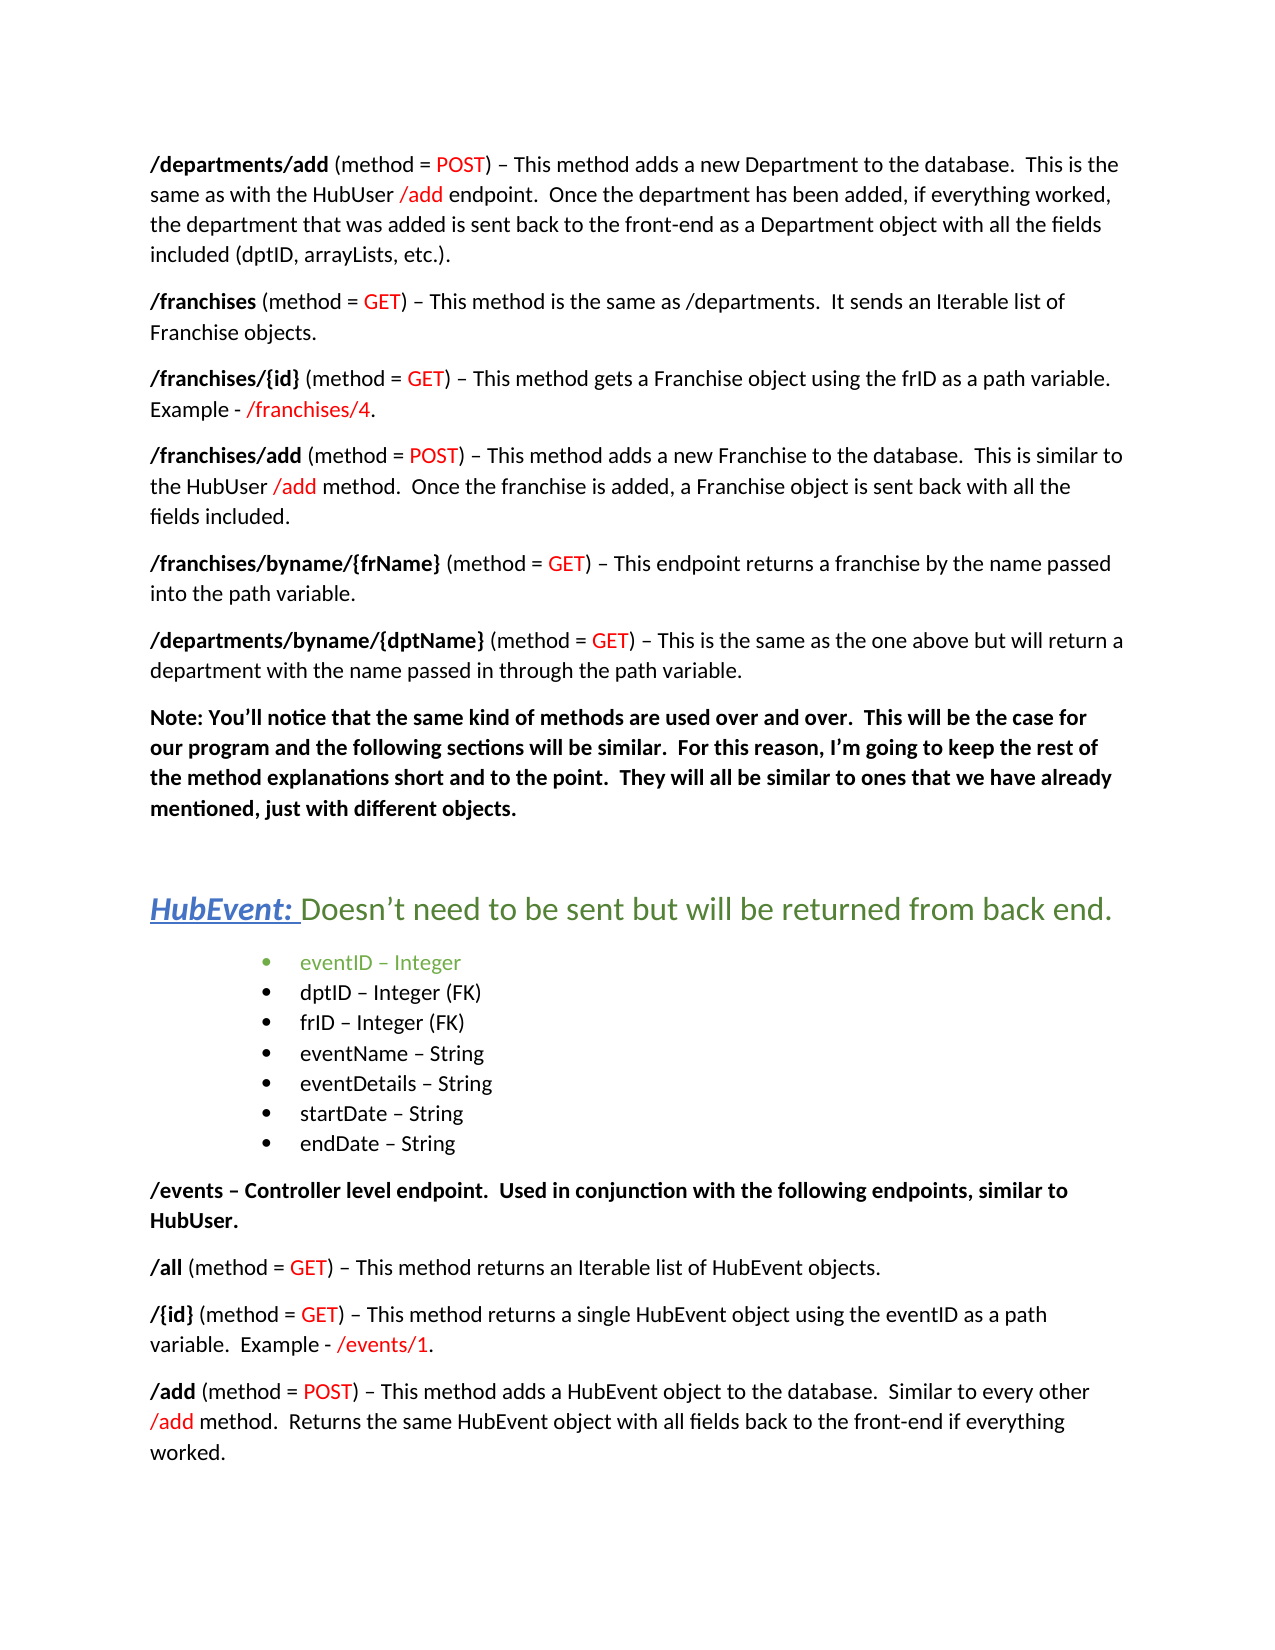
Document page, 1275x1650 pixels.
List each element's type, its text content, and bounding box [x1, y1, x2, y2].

list endDate – String [262, 1129, 1125, 1157]
text Note: You’ll notice that the same kind of methods are used over and over. This will be the case for our program and the following sections will be similar. For this reason, I’m going to keep the rest of the method explanations short and to the point. They will all be similar to ones that we have already mentioned, just with different objects. [150, 703, 1125, 822]
text /departments/byname/{dptName} (method = GET) – This is the same as the one above but will return a department with the name passed in through the path variable. [150, 626, 1125, 684]
text /{id} (method = GET) – This method returns a single HubEvent object using the eventID as a path variable. Example - /events/1. [150, 1300, 1125, 1358]
text /franchises/byname/{frName} (method = GET) – This endpoint returns a franchise by the name passed into the path variable. [150, 549, 1125, 607]
text /add (method = POST) – This method adds a HubEvent object to the database. Similar to every other /add method. Returns the same HubEvent object with all fields back to the front-end if everything worked. [150, 1377, 1125, 1466]
list startDate – String [262, 1099, 1125, 1127]
text /franchises (method = GET) – This method is the same as /departments. It sends an Iterable list of Franchise objects. [150, 287, 1125, 346]
list eventID – Integer [262, 948, 1125, 976]
text /all (method = GET) – This method returns an Iterable list of HubEvent objects. [150, 1253, 1125, 1281]
list frID – Integer (FK) [262, 1008, 1125, 1037]
text /departments/add (method = POST) – This method adds a new Department to the database. This is the same as with the HubUser /add endpoint. Once the department has been added, if everything worked, the department that was added is sent back to the front-end as a Department object with all the fields included (dptID, arrayLists, etc.). [150, 150, 1125, 269]
text /events – Controller level endpoint. Used in conjunction with the following endpoints, similar to HubUser. [150, 1176, 1125, 1234]
text /franchises/{id} (method = GET) – This method gets a Franchise object using the frID as a path variable. Example - /franchises/4. [150, 364, 1125, 423]
text HubEvent: Doesn’t need to be sent but will be returned from back end. [150, 887, 1125, 928]
list dptID – Integer (FK) [262, 978, 1125, 1006]
text /franchises/add (method = POST) – This method adds a new Franchise to the database. This is similar to the HubUser /add method. Once the franchise is added, a Franchise object is sent back with all the fields included. [150, 442, 1125, 530]
list eventDetails – String [262, 1069, 1125, 1097]
list eventName – String [262, 1039, 1125, 1067]
